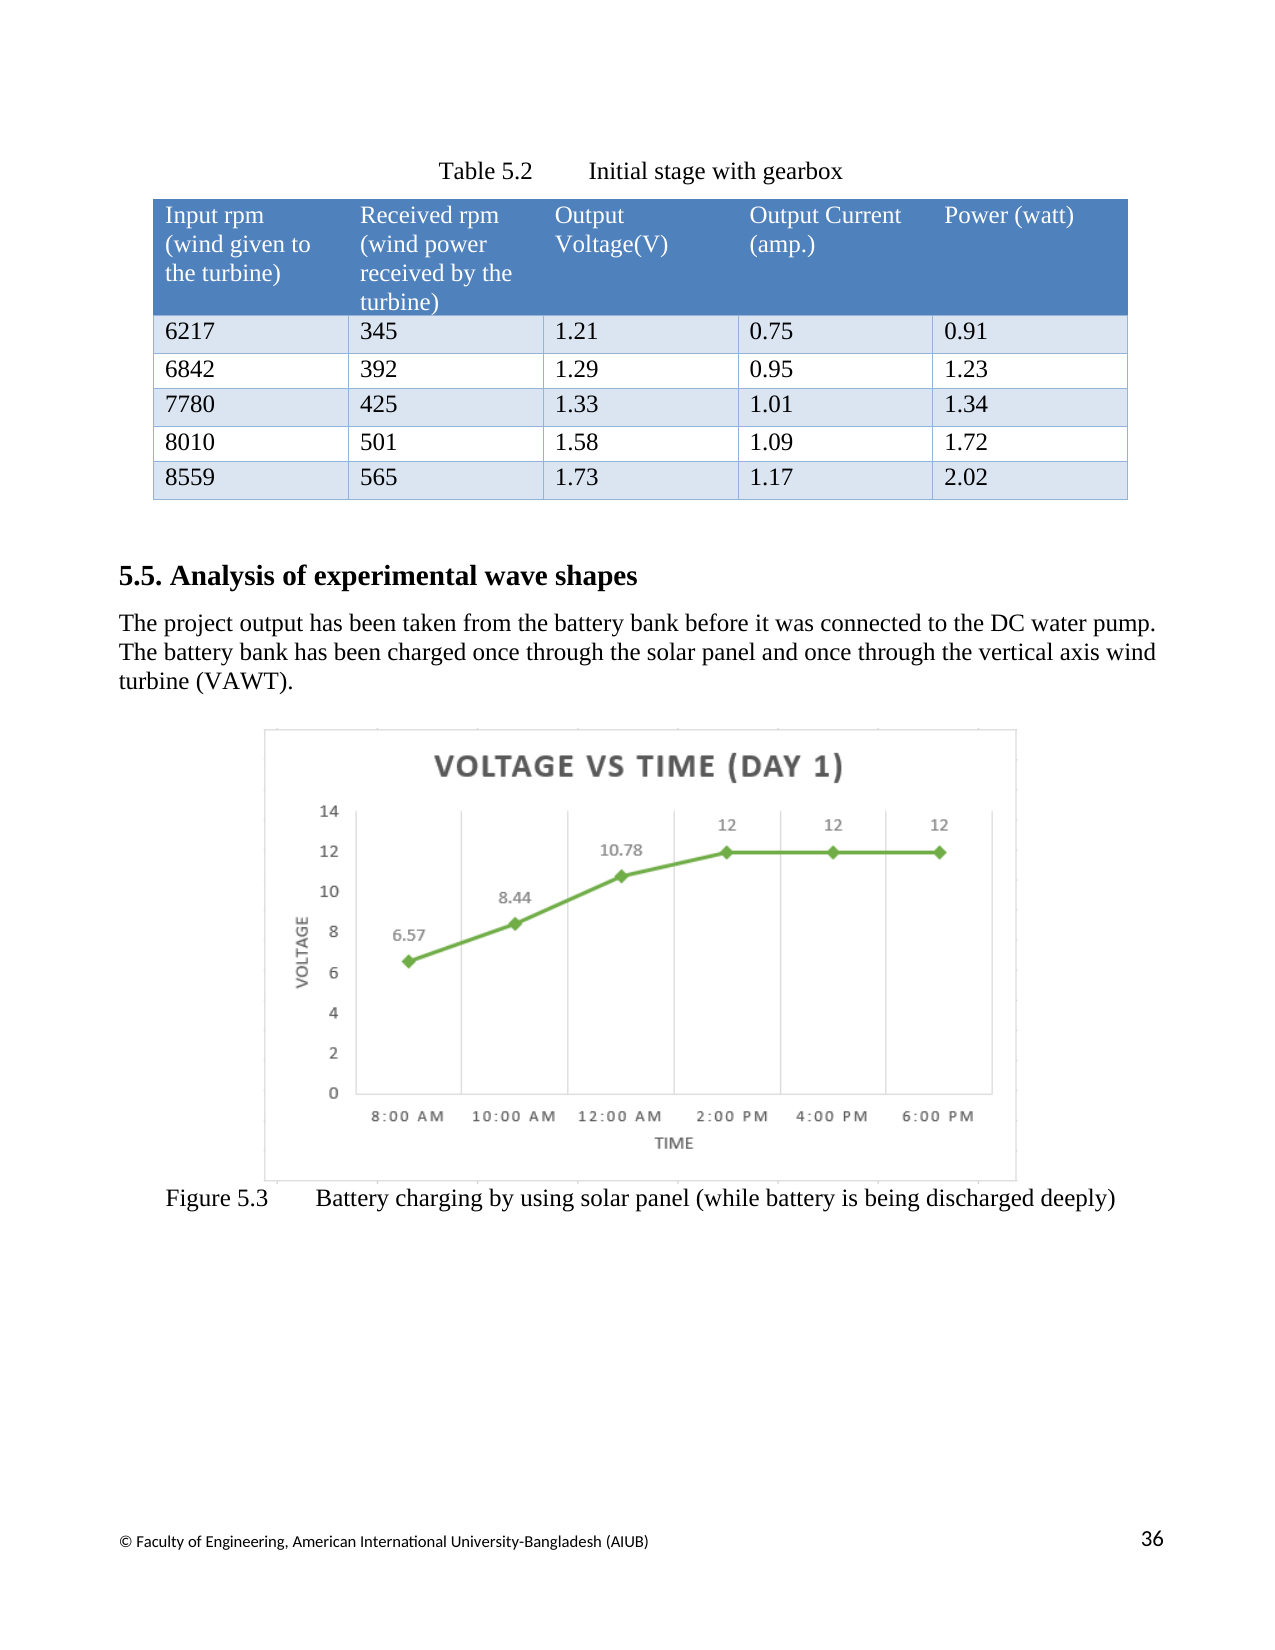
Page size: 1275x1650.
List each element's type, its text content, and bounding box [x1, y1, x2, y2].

table_cell 1.58 [544, 427, 738, 461]
table_cell 392 [349, 354, 543, 388]
table_cell 2.02 [933, 462, 1127, 499]
table_cell 1.09 [739, 427, 932, 461]
table_cell 425 [349, 389, 543, 426]
table_cell 565 [349, 462, 543, 499]
table_cell 1.34 [933, 389, 1127, 426]
table_cell 501 [349, 427, 543, 461]
table_cell 1.17 [739, 462, 932, 499]
text Figure 5.3 Battery charging by using solar panel (while battery is being discharged deeply) [106, 1183, 1175, 1212]
table_cell 7780 [154, 389, 348, 426]
table_cell 6217 [154, 316, 348, 353]
table_cell 0.75 [739, 316, 932, 353]
table_cell 0.91 [933, 316, 1127, 353]
text The project output has been taken from the battery bank before it was connected to the DC water pump. The battery bank has been charged once through the solar panel and once through the vertical axis wind turbine (VAWT). [118, 608, 1175, 695]
table_cell 345 [349, 316, 543, 353]
table_header Power (watt) [933, 200, 1127, 315]
list Analysis of experimental wave shapes [118, 558, 1175, 592]
table_cell 1.33 [544, 389, 738, 426]
table_cell 8559 [154, 462, 348, 499]
table_cell 1.23 [933, 354, 1127, 388]
table_cell 1.29 [544, 354, 738, 388]
table_header Input rpm (wind given to the turbine) [154, 200, 348, 315]
table_header Output Current (amp.) [739, 200, 932, 315]
table_header Output Voltage(V) [544, 200, 738, 315]
table_cell 1.73 [544, 462, 738, 499]
text Table 5.2 Initial stage with gearbox [106, 156, 1175, 185]
table_cell 0.95 [739, 354, 932, 388]
table_cell 6842 [154, 354, 348, 388]
table_header Received rpm (wind power received by the turbine) [349, 200, 543, 315]
picture [263, 728, 1018, 1184]
table_cell 8010 [154, 427, 348, 461]
table_cell 1.21 [544, 316, 738, 353]
table_cell 1.72 [933, 427, 1127, 461]
table_cell 1.01 [739, 389, 932, 426]
